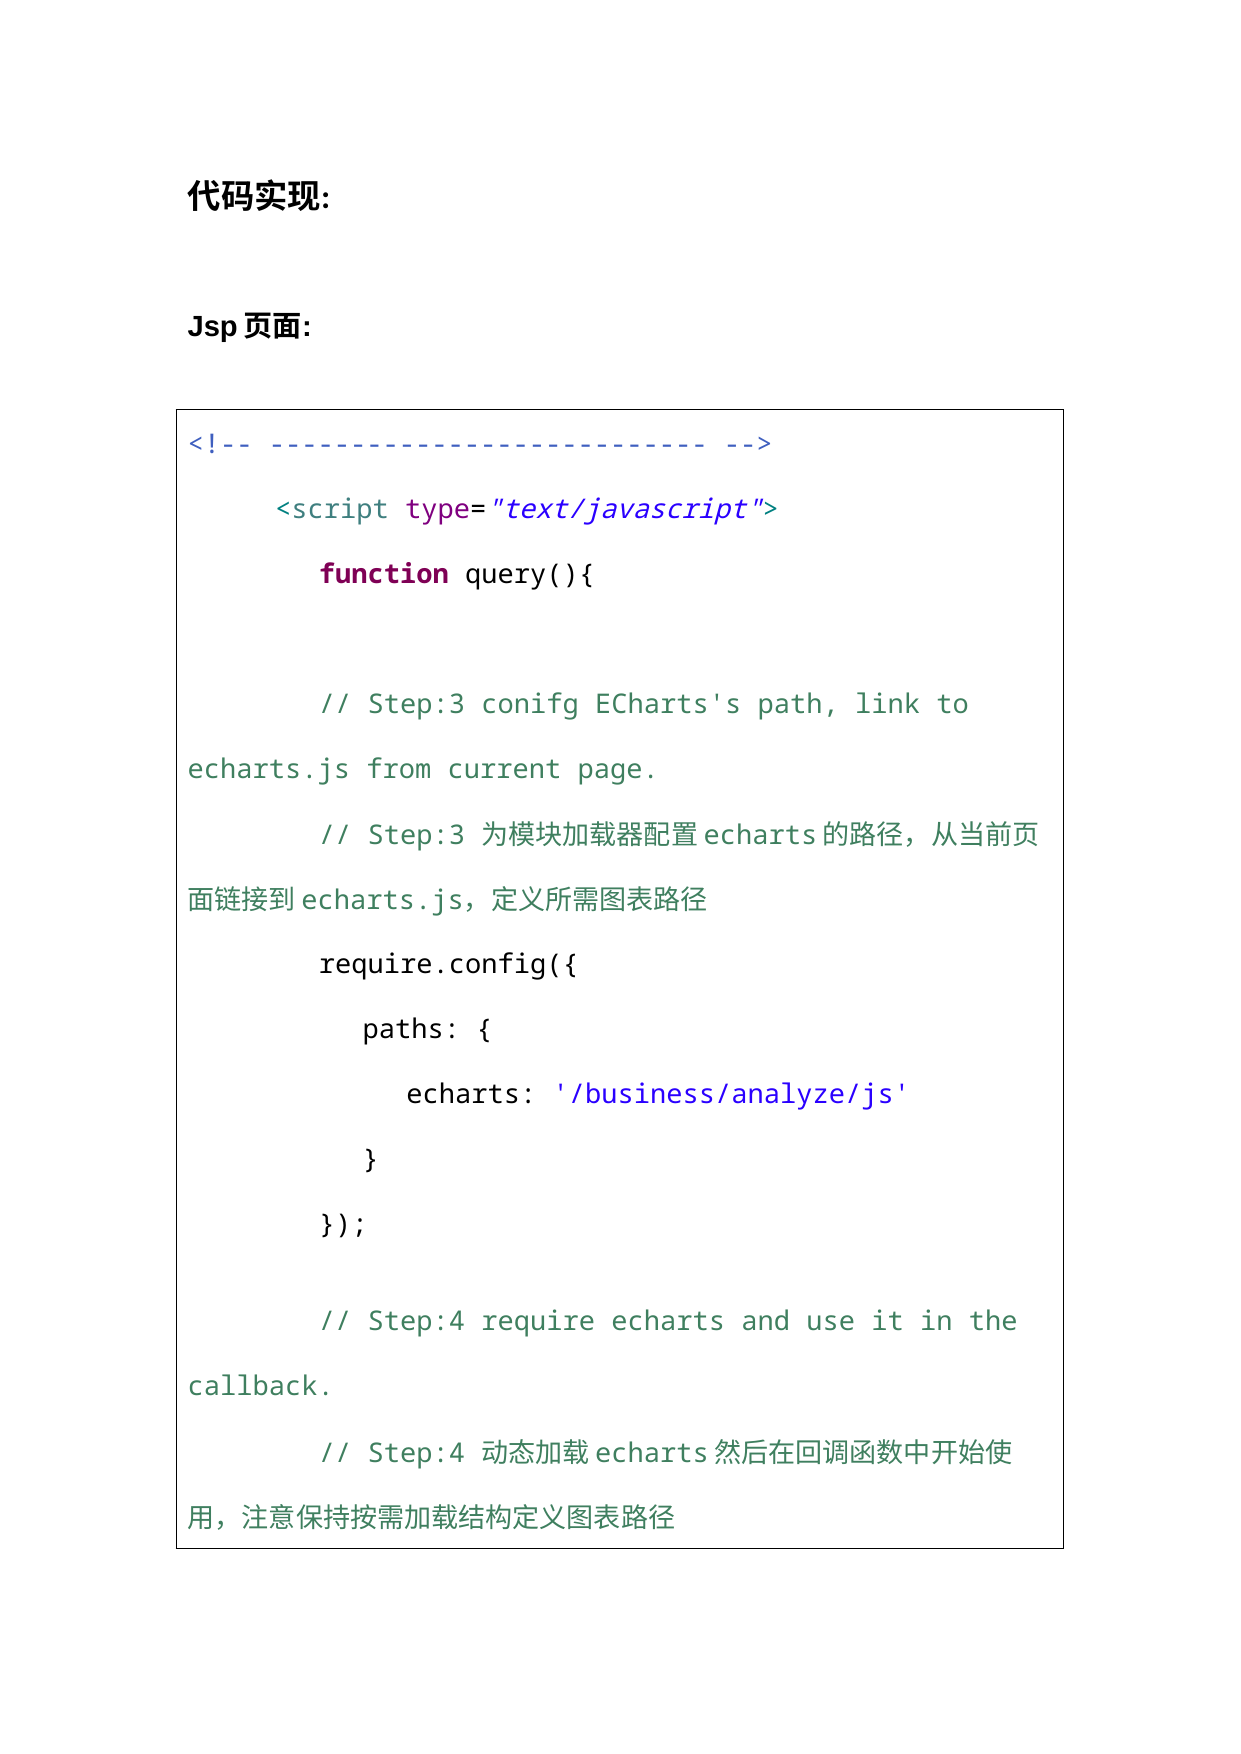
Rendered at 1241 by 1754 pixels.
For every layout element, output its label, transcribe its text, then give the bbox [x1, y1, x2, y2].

subtitle Jsp页面: [187, 291, 1053, 356]
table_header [177, 410, 1063, 1548]
subtitle 代码实现: [187, 162, 1053, 227]
